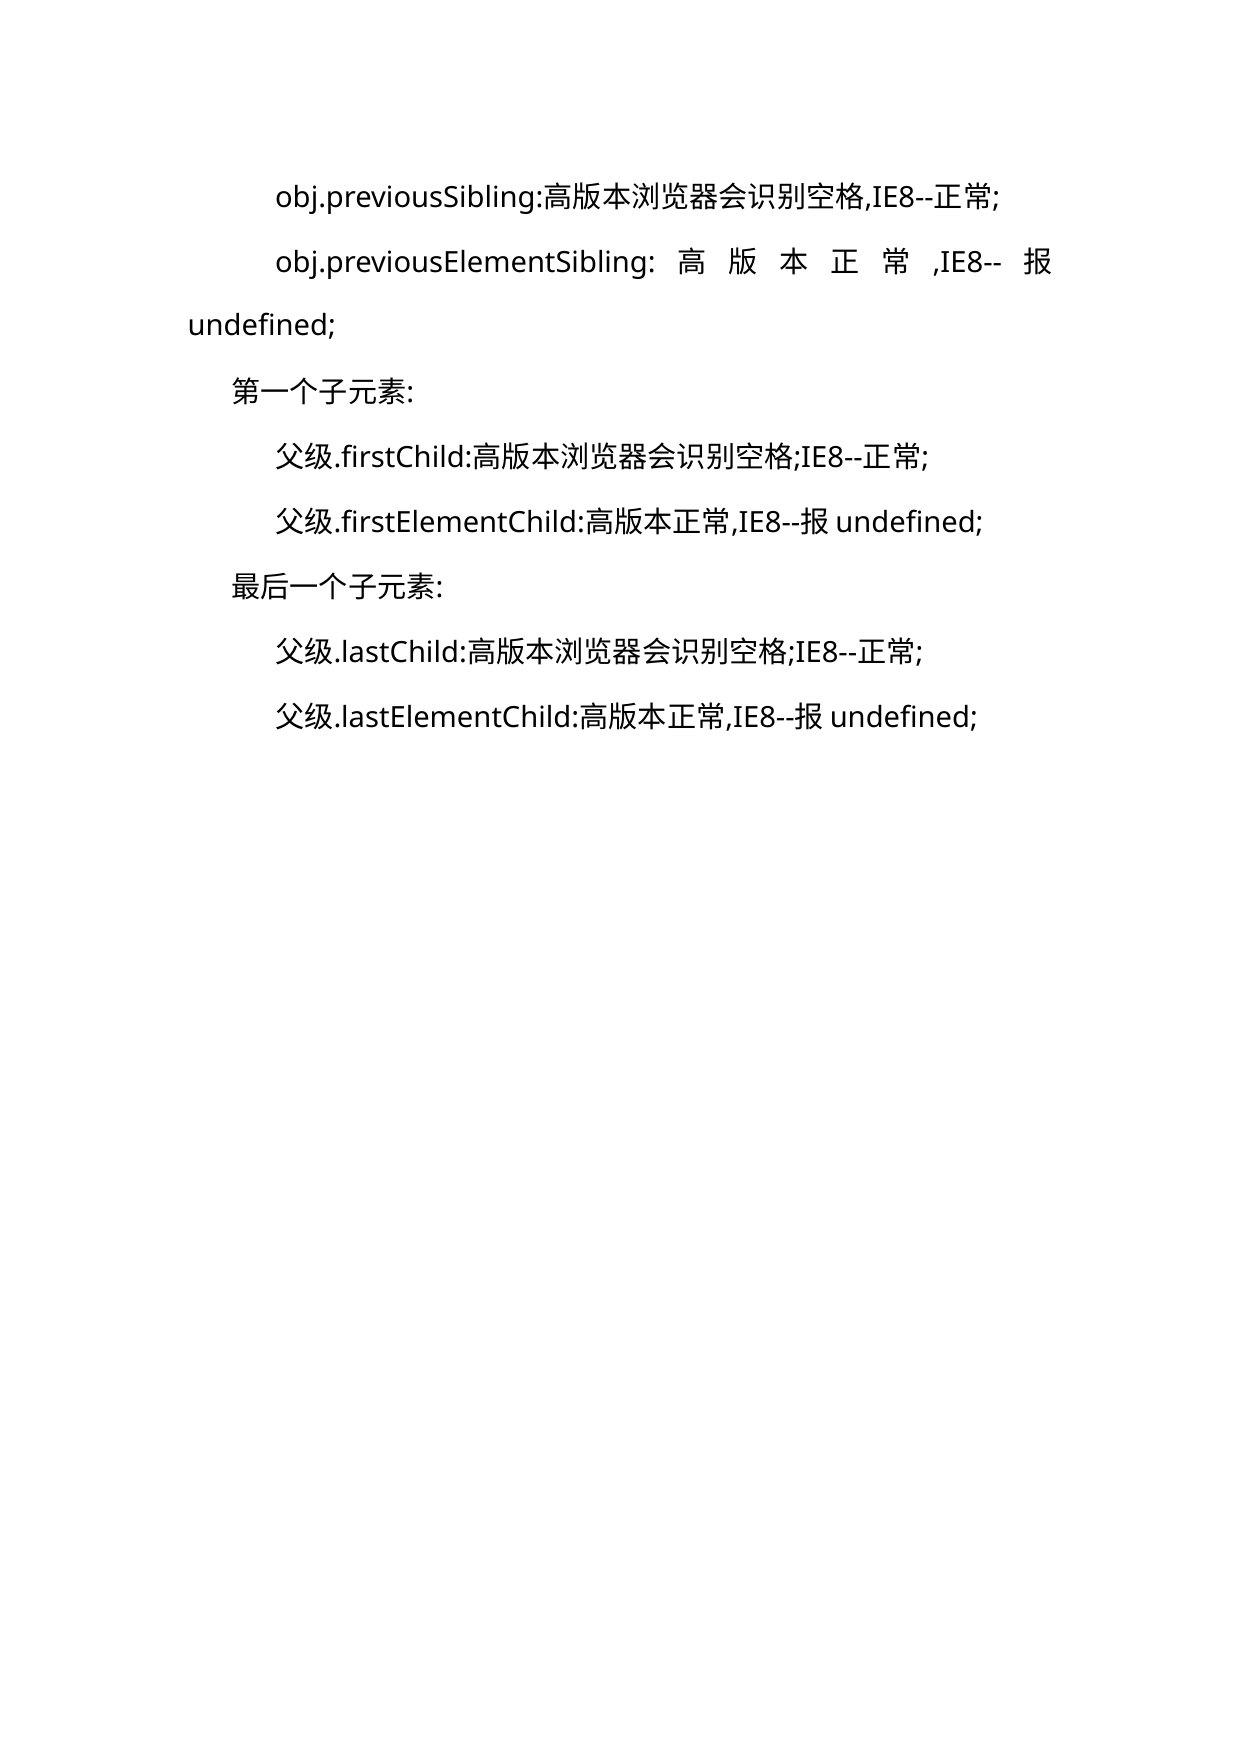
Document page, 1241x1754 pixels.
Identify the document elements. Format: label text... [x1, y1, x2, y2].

text 父级.firstElementChild:高版本正常,IE8--报undefined; [187, 487, 1053, 552]
text 父级.firstChild:高版本浏览器会识别空格;IE8--正常; [187, 422, 1053, 487]
text obj.previousElementSibling:高版本正常,IE8--报undefined; [187, 227, 1053, 357]
text 最后一个子元素: [187, 552, 1053, 617]
text 第一个子元素: [187, 357, 1053, 422]
text 父级.lastElementChild:高版本正常,IE8--报undefined; [187, 682, 1053, 747]
text obj.previousSibling:高版本浏览器会识别空格,IE8--正常; [187, 162, 1053, 227]
text 父级.lastChild:高版本浏览器会识别空格;IE8--正常; [187, 617, 1053, 682]
